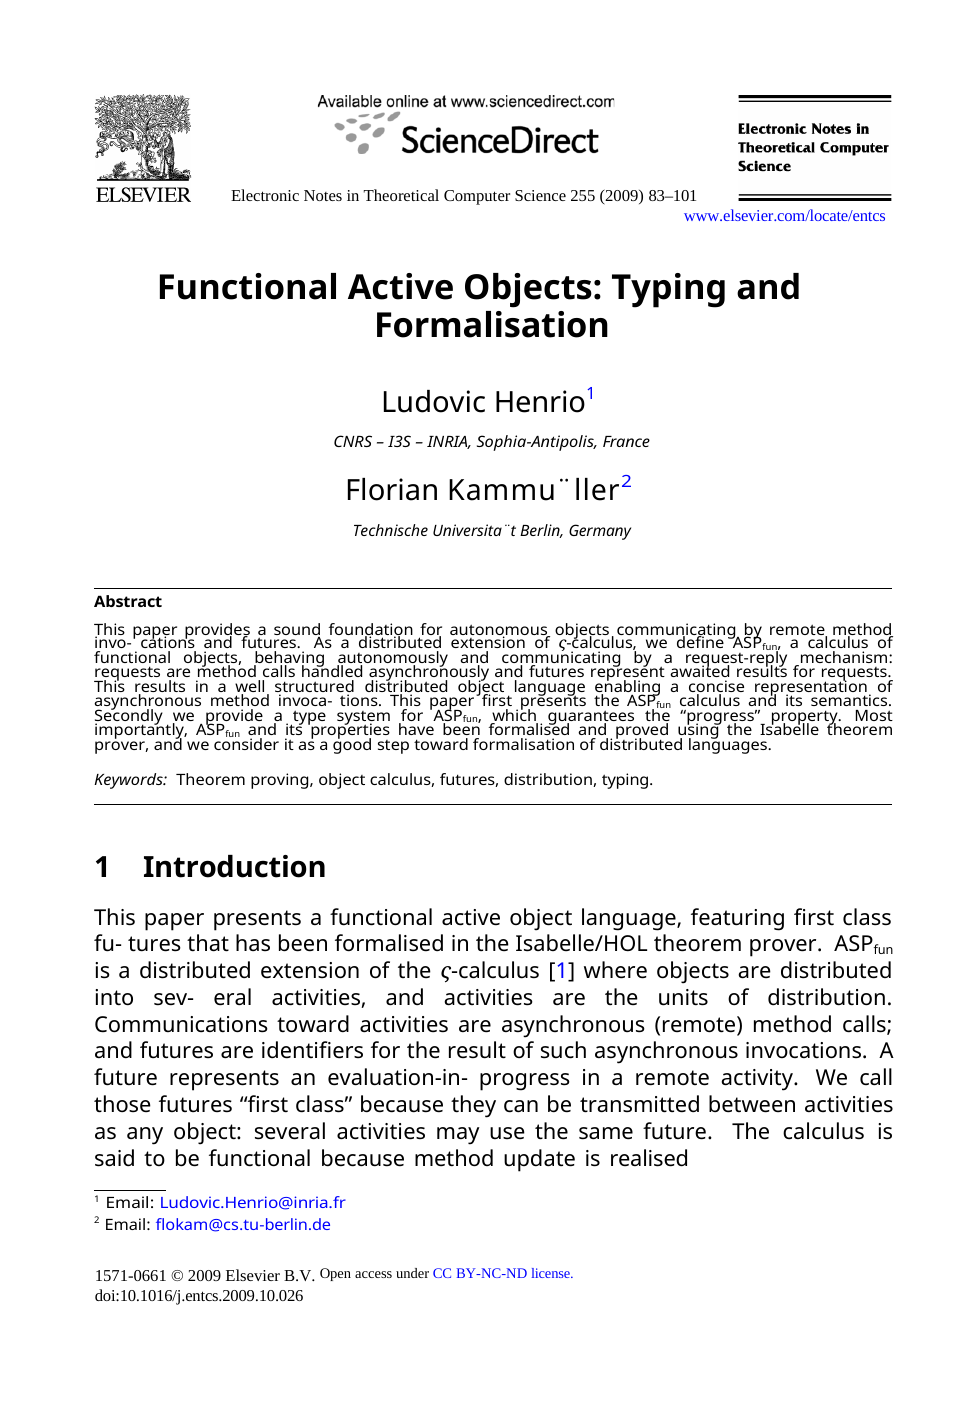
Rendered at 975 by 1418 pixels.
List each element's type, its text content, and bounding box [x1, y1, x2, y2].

text Florian Kammu¨ller2 [71, 470, 906, 509]
text CNRS – I3S – INRIA, Sophia-Antipolis, France [71, 431, 912, 452]
text 1571-0661 © 2009 Elsevier B.V. Open access under CC BY-NC-ND license. [94, 1265, 925, 1284]
text Technische Universita¨t Berlin, Germany [71, 519, 912, 541]
text www.elsevier.com/locate/entcs [683, 206, 925, 225]
text doi:10.1016/j.entcs.2009.10.026 [94, 1286, 925, 1305]
text Electronic Notes in Theoretical Computer Science 255 (2009) 83–101 [231, 186, 925, 205]
text This paper provides a sound foundation for autonomous objects communicating by remote method invo- cations and futures. As a distributed extension of ς-calculus, we define ASPfun, a calculus of functional objects, behaving autonomously and communicating by a request-reply mechanism: requests are method calls handled asynchronously and futures represent awaited results for requests. This results in a well structured distributed object language enabling a concise representation of asynchronous method invoca- tions. This paper first presents the ASPfun calculus and its semantics. Secondly we provide a type system for ASPfun, which guarantees the “progress” property. Most importantly, ASPfun and its properties have been formalised and proved using the Isabelle theorem prover, and we consider it as a good step toward formalisation of distributed languages. [94, 624, 893, 754]
picture [738, 95, 892, 201]
title Functional Active Objects: Typing and Formalisation [157, 268, 844, 348]
text 1 Email: Ludovic.Henrio@inria.fr [94, 1191, 925, 1213]
text Keywords: Theorem proving, object calculus, futures, distribution, typing. [94, 768, 925, 789]
picture [317, 95, 615, 154]
text 2 Email: flokam@cs.tu-berlin.de [94, 1213, 925, 1235]
subtitle Introduction [94, 846, 925, 886]
text This paper presents a functional active object language, featuring first class fu- tures that has been formalised in the Isabelle/HOL theorem prover. ASPfun is a distributed extension of the ς-calculus [1] where objects are distributed into sev- eral activities, and activities are the units of distribution. Communications toward activities are asynchronous (remote) method calls; and futures are identifiers for the result of such asynchronous invocations. A future represents an evaluation-in- progress in a remote activity. We call those futures “first class” because they can be transmitted between activities as any object: several activities may use the same future. The calculus is said to be functional because method update is realised [94, 904, 893, 1173]
picture [94, 94, 192, 202]
text Ludovic Henrio1 [71, 381, 906, 421]
text Abstract [94, 591, 925, 612]
